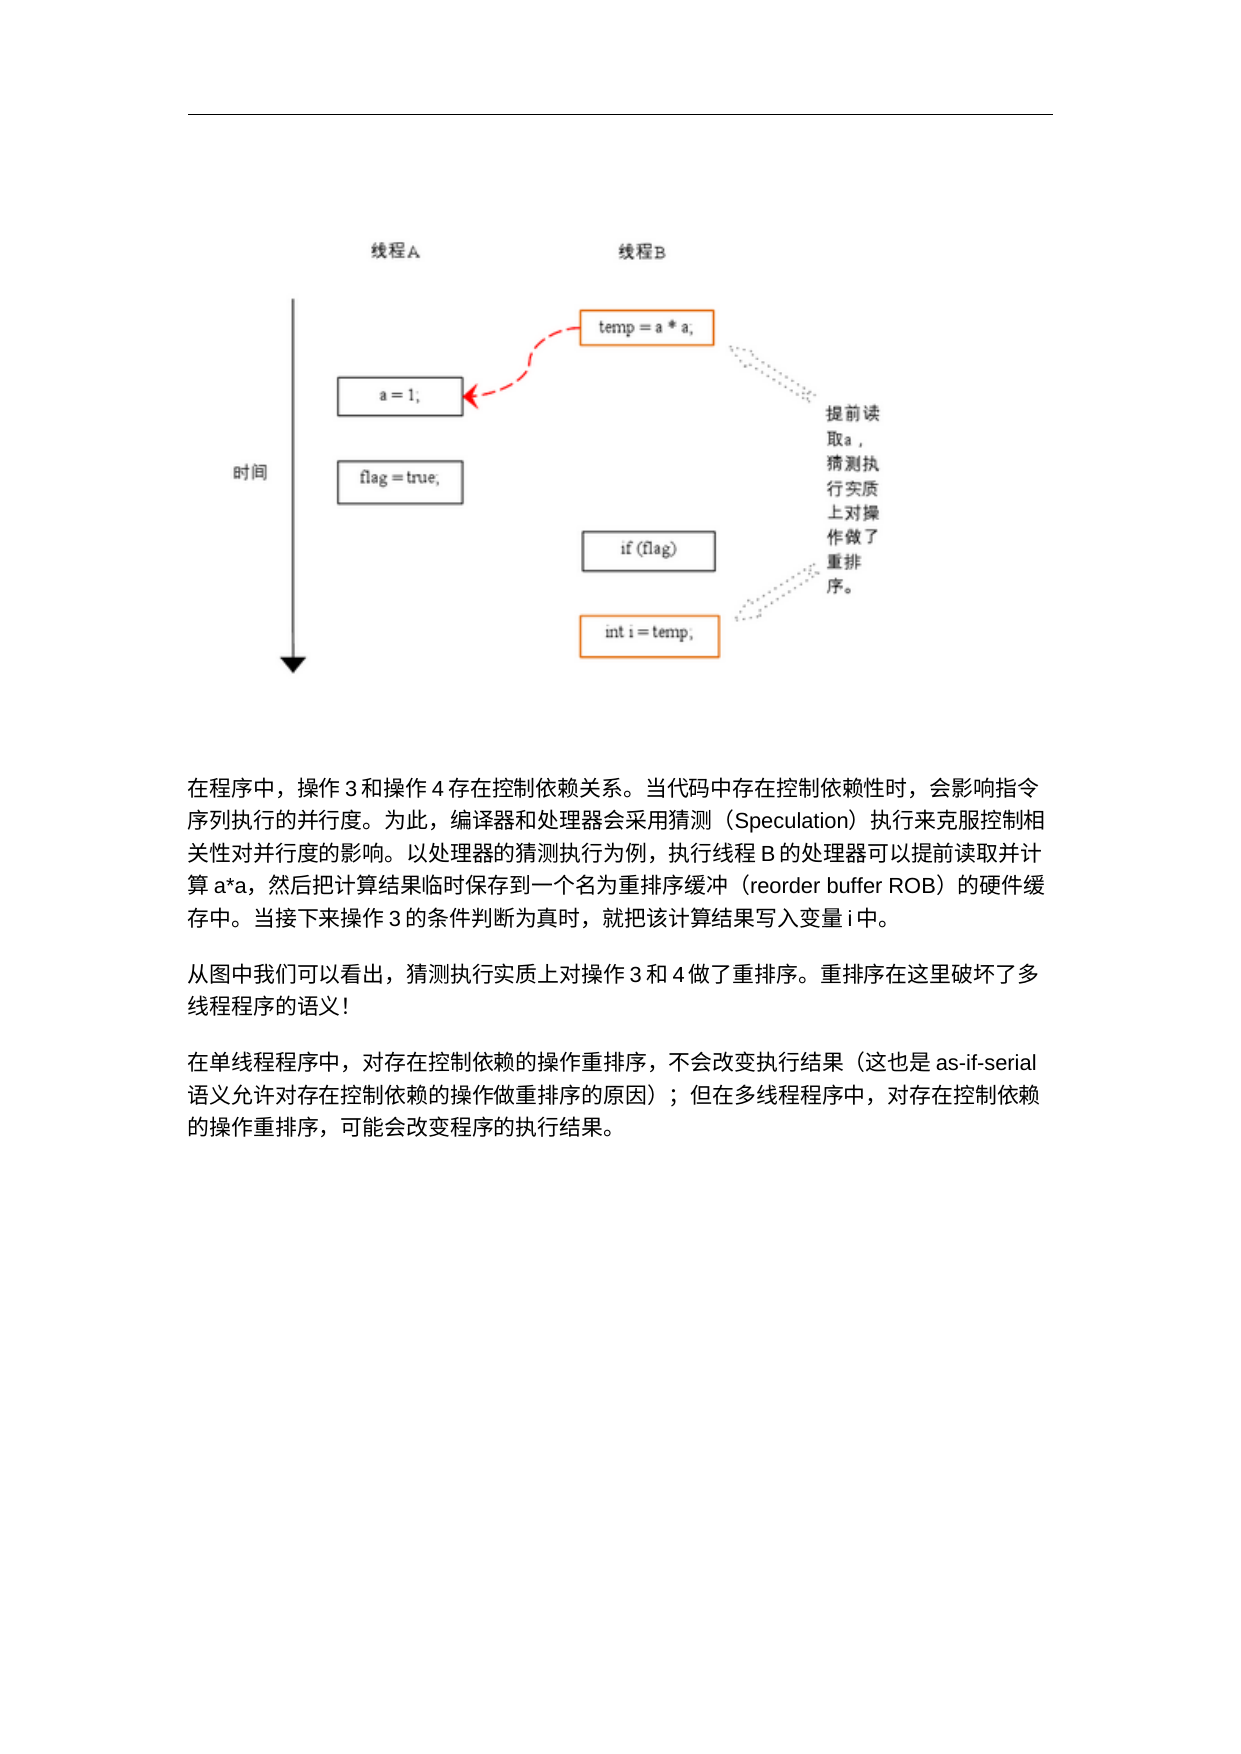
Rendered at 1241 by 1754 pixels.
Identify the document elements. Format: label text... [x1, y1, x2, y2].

text 在程序中，操作3和操作4存在控制依赖关系。当代码中存在控制依赖性时，会影响指令序列执行的并行度。为此，编译器和处理器会采用猜测（Speculation）执行来克服控制相关性对并行度的影响。以处理器的猜测执行为例，执行线程B的处理器可以提前读取并计算a*a，然后把计算结果临时保存到一个名为重排序缓冲（reorder buffer ROB）的硬件缓存中。当接下来操作3的条件判断为真时，就把该计算结果写入变量i中。 [187, 770, 1053, 933]
text 从图中我们可以看出，猜测执行实质上对操作3和4做了重排序。重排序在这里破坏了多线程程序的语义！ [187, 956, 1053, 1021]
text 在单线程程序中，对存在控制依赖的操作重排序，不会改变执行结果（这也是as-if-serial语义允许对存在控制依赖的操作做重排序的原因）；但在多线程程序中，对存在控制依赖的操作重排序，可能会改变程序的执行结果。 [187, 1045, 1053, 1142]
picture [187, 162, 901, 719]
